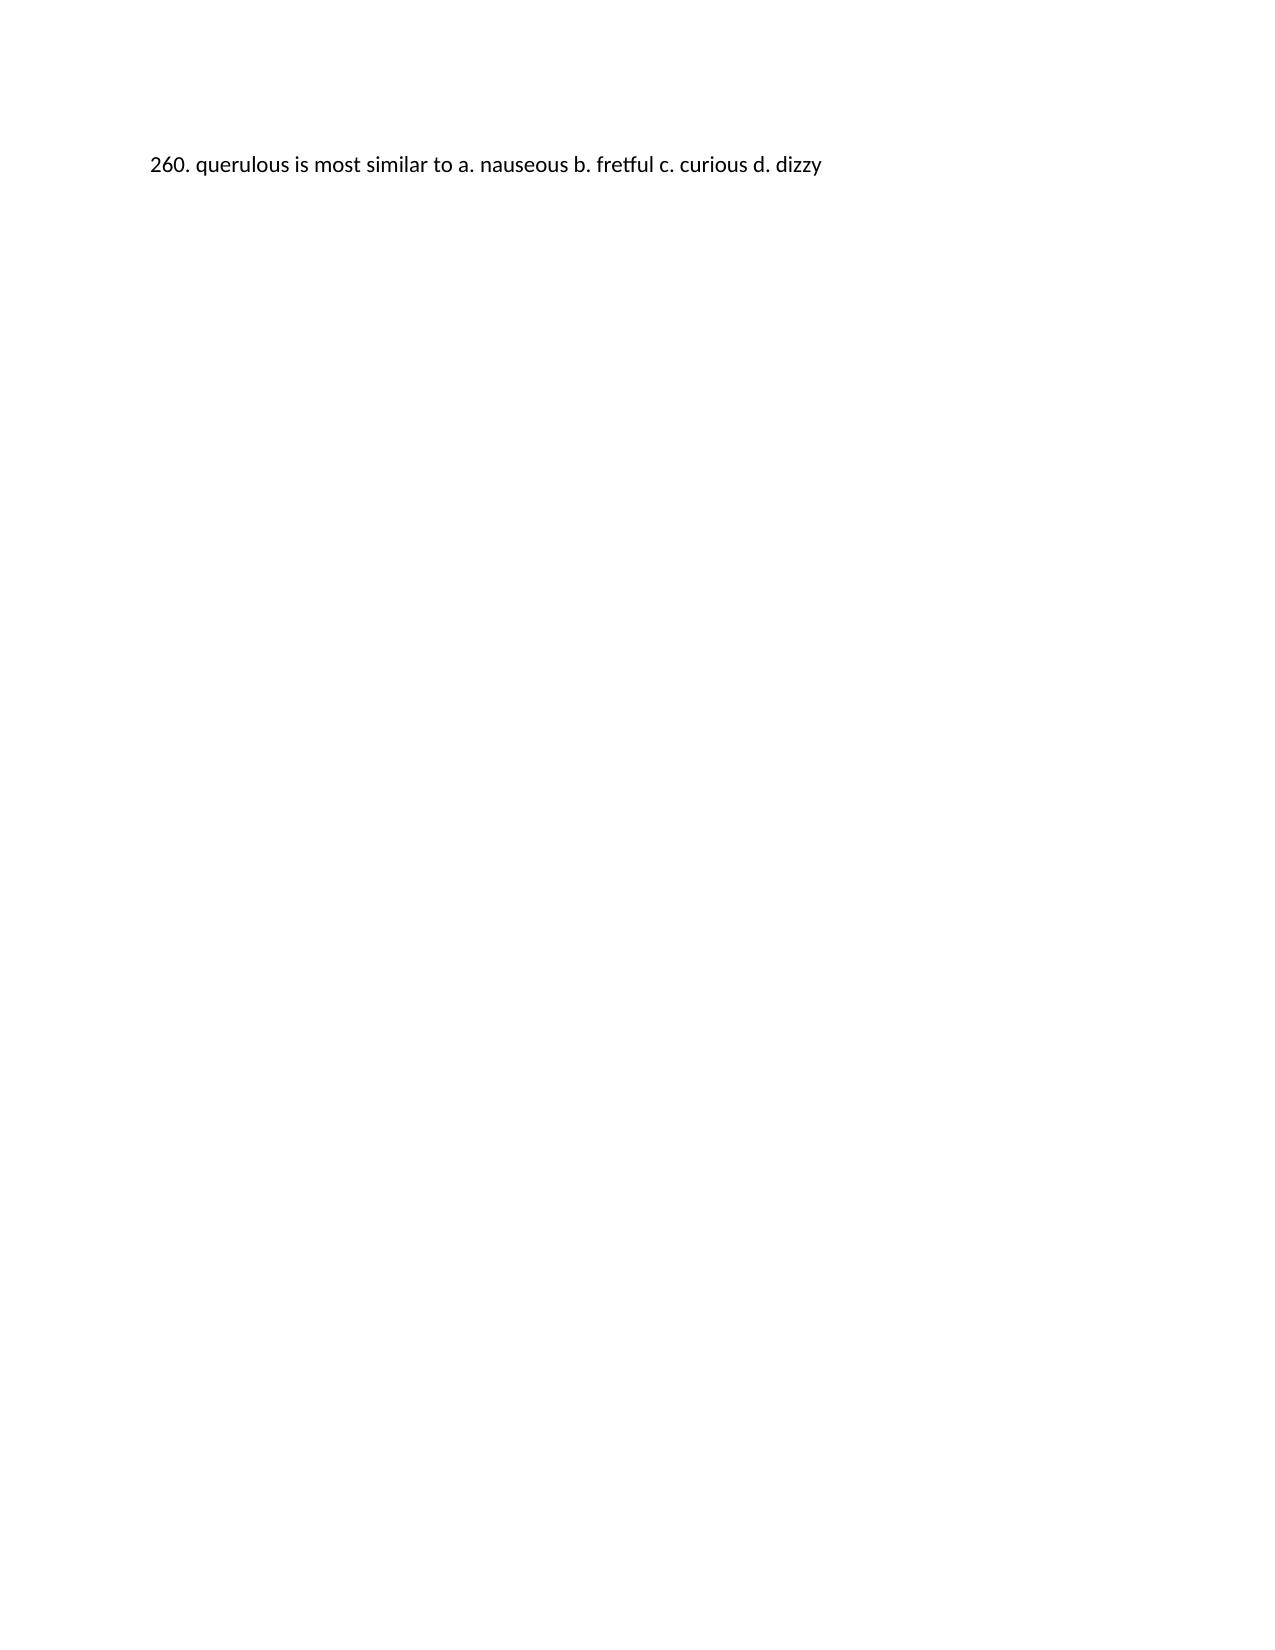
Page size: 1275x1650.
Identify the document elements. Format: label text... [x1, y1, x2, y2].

text 260. querulous is most similar to a. nauseous b. fretful c. curious d. dizzy [150, 150, 1125, 178]
